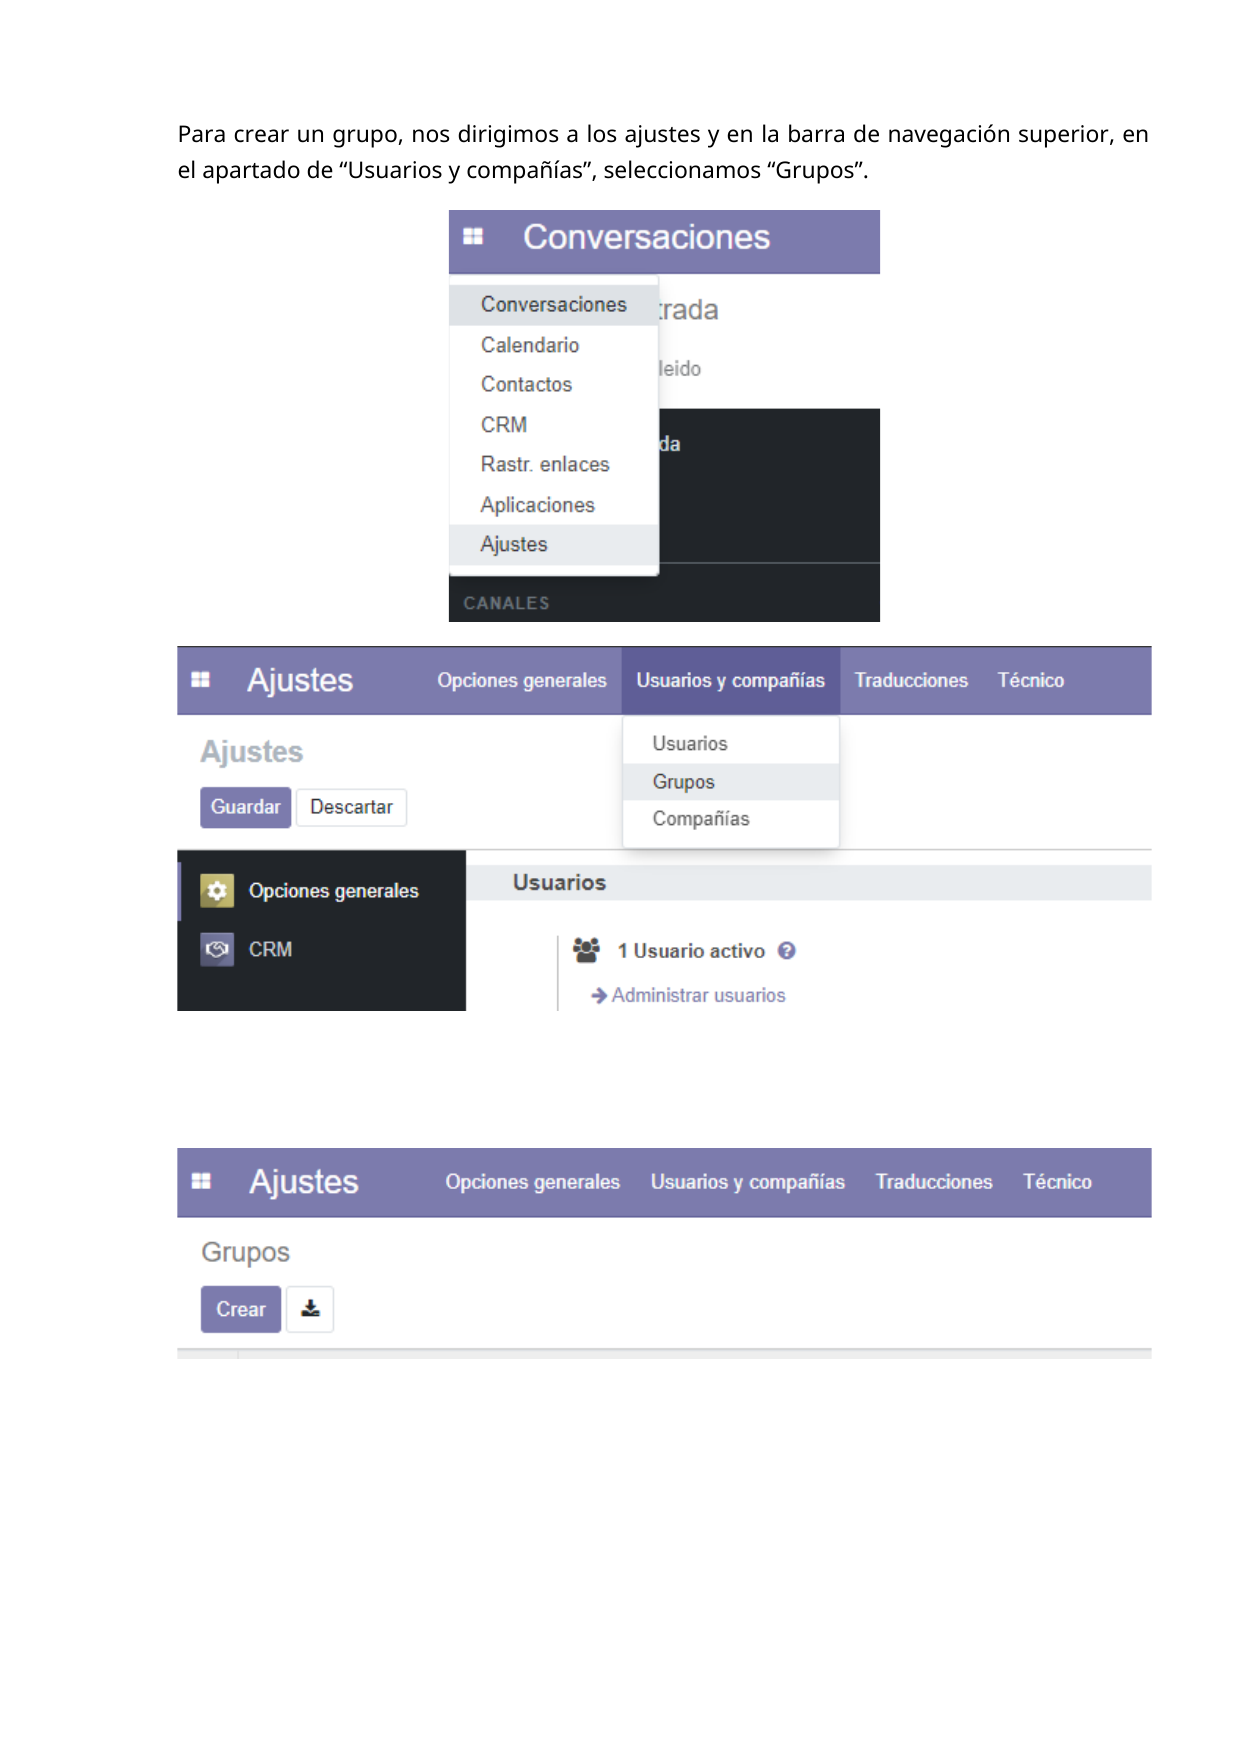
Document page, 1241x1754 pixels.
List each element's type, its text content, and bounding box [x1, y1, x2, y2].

text Para crear un grupo, nos dirigimos a los ajustes y en la barra de navegación superior, en el apartado de “Usuarios y compañías”, seleccionamos “Grupos”. [177, 118, 1152, 185]
picture [448, 210, 880, 622]
picture [177, 646, 1152, 1011]
picture [177, 1148, 1152, 1359]
